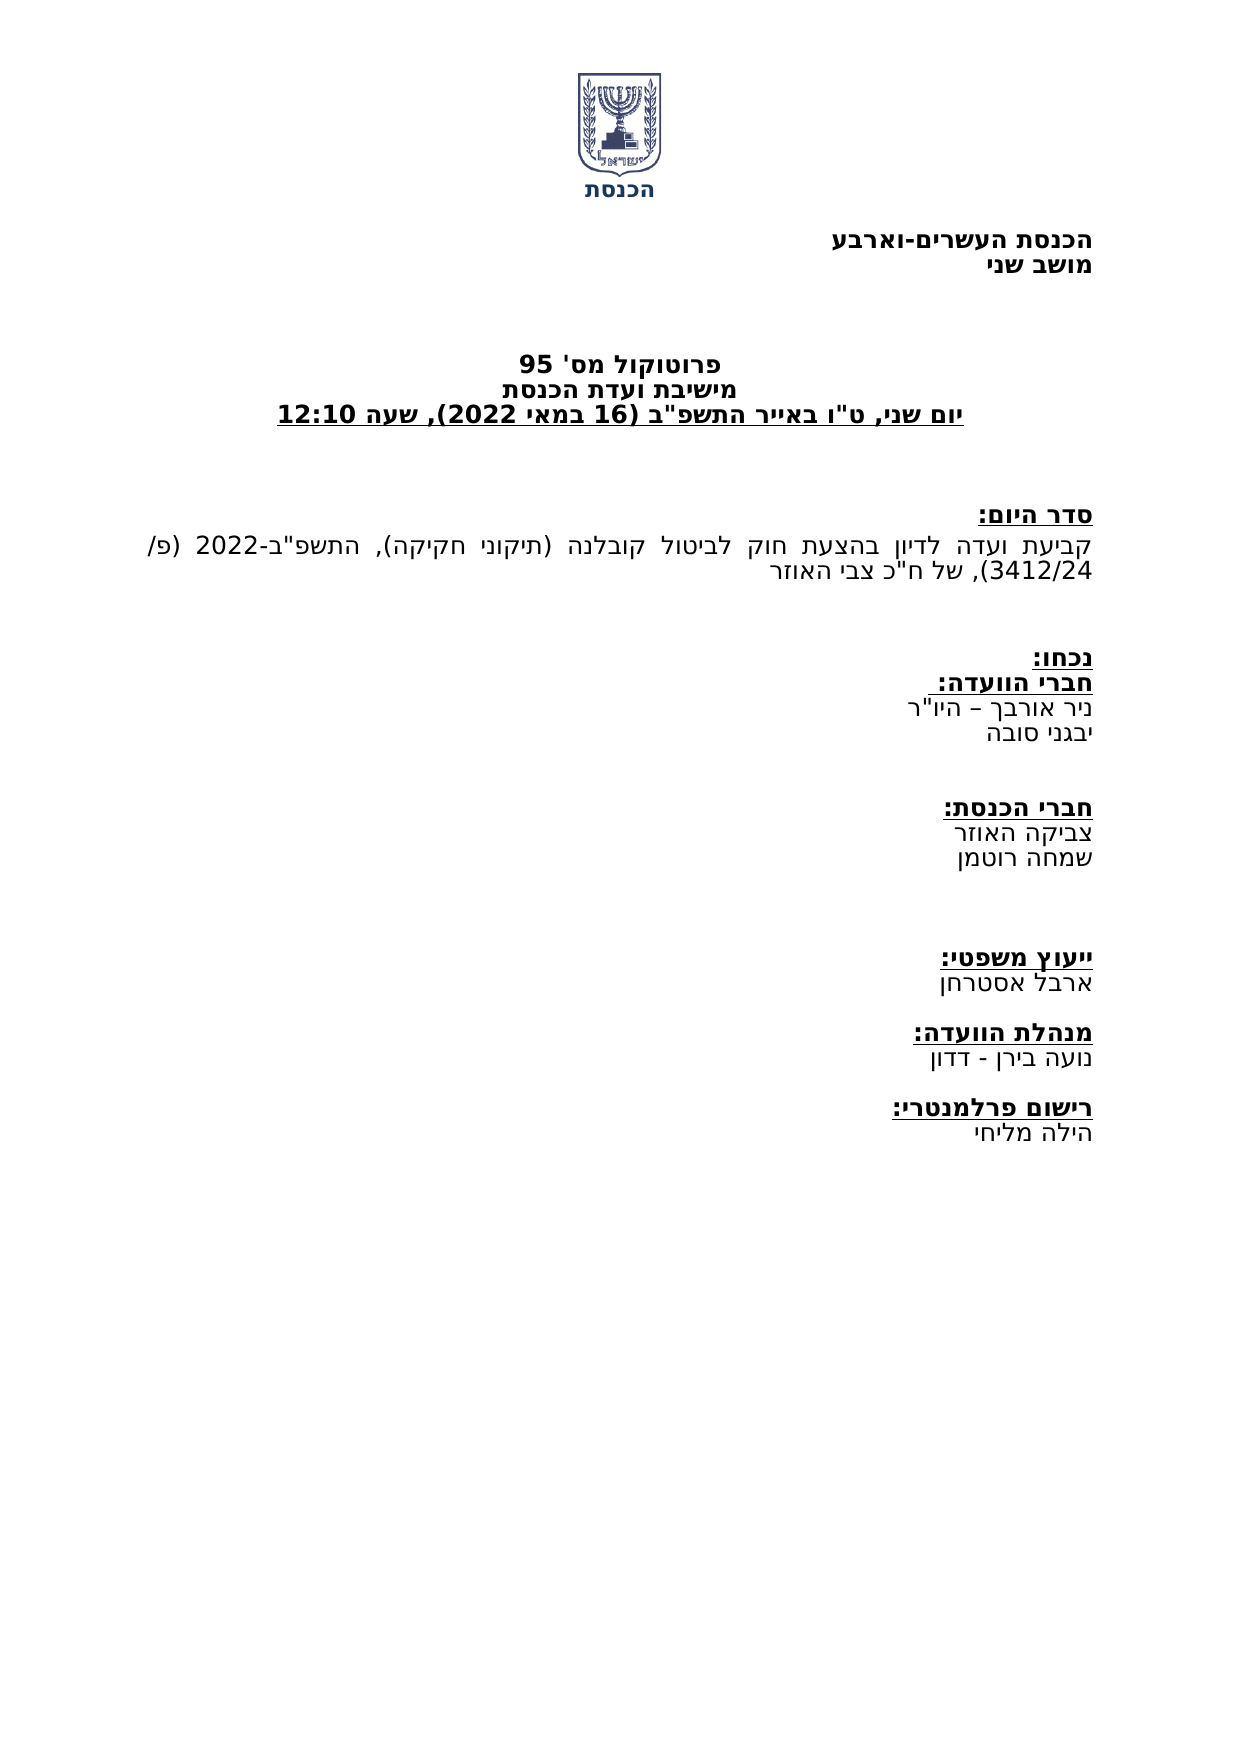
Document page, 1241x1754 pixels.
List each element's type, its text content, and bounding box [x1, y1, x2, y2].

text סדר היום: [147, 503, 1093, 528]
text מישיבת ועדת הכנסת [147, 378, 1093, 403]
text נכחו: [147, 647, 1093, 672]
text חברי הכנסת: [147, 797, 1093, 822]
text חברי הוועדה: [147, 672, 1093, 697]
text הילה מליחי [147, 1122, 1093, 1147]
text << הצח >> קביעת ועדה לדיון בהצעת חוק לביטול קובלנה (תיקוני חקיקה), התשפ"ב-2022 (פ/3412/24), של ח"כ צבי האוזר << הצח >> [147, 534, 1093, 584]
text רישום פרלמנטרי: [147, 1097, 1093, 1122]
text יום שני, ט"ו באייר התשפ"ב (16 במאי 2022), שעה 12:10 [147, 403, 1093, 428]
text נועה בירן - דדון [147, 1047, 1093, 1072]
text ארבל אסטרחן [147, 972, 1093, 997]
text ייעוץ משפטי: [147, 947, 1093, 972]
picture [578, 73, 662, 177]
text פרוטוקול מס' 95 [147, 353, 1093, 378]
text ניר אורבך – היו"ר [147, 697, 1093, 722]
text יבגני סובה [147, 722, 1093, 747]
text צביקה האוזר [147, 822, 1093, 847]
text שמחה רוטמן [147, 847, 1093, 872]
text הכנסת העשרים-וארבע [147, 228, 1093, 253]
text מנהלת הוועדה: [147, 1022, 1093, 1047]
text מושב שני [147, 253, 1093, 278]
